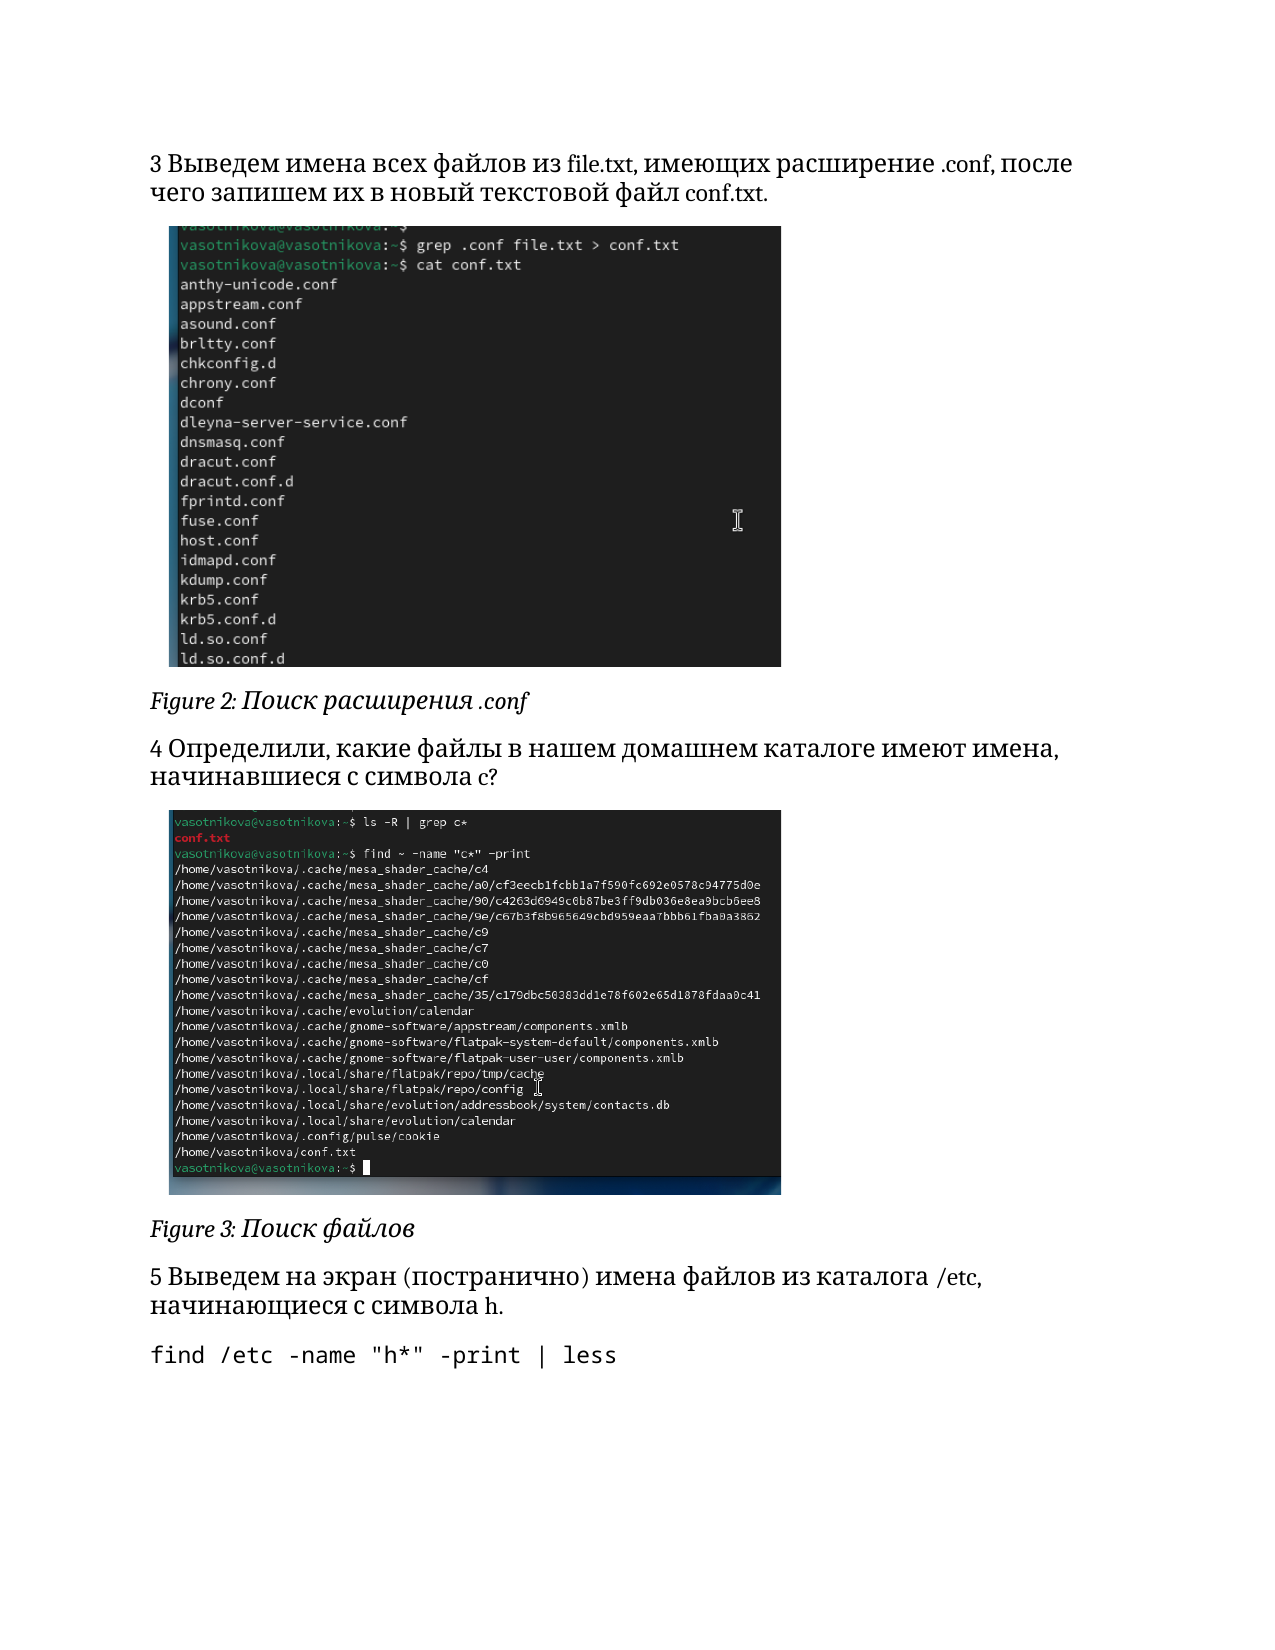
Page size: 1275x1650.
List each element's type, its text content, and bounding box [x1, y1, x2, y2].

picture [168, 810, 782, 1195]
text 5 Выведем на экран (постранично) имена файлов из каталога /etc, начинающиеся с символа h. [150, 1263, 1125, 1320]
text Figure 3: Поиск файлов [150, 1215, 1125, 1244]
text 4 Определили, какие файлы в нашем домашнем каталоге имеют имена, начинавшиеся с символа c? [150, 734, 1125, 792]
text 3 Выведем имена всех файлов из file.txt, имеющих расширение .conf, после чего запишем их в новый текстовой файл conf.txt. [150, 150, 1125, 207]
picture [168, 226, 782, 667]
text find /etc -name "h*" -print | less [150, 1339, 1125, 1370]
text Figure 2: Поиск расширения .conf [150, 687, 1125, 716]
